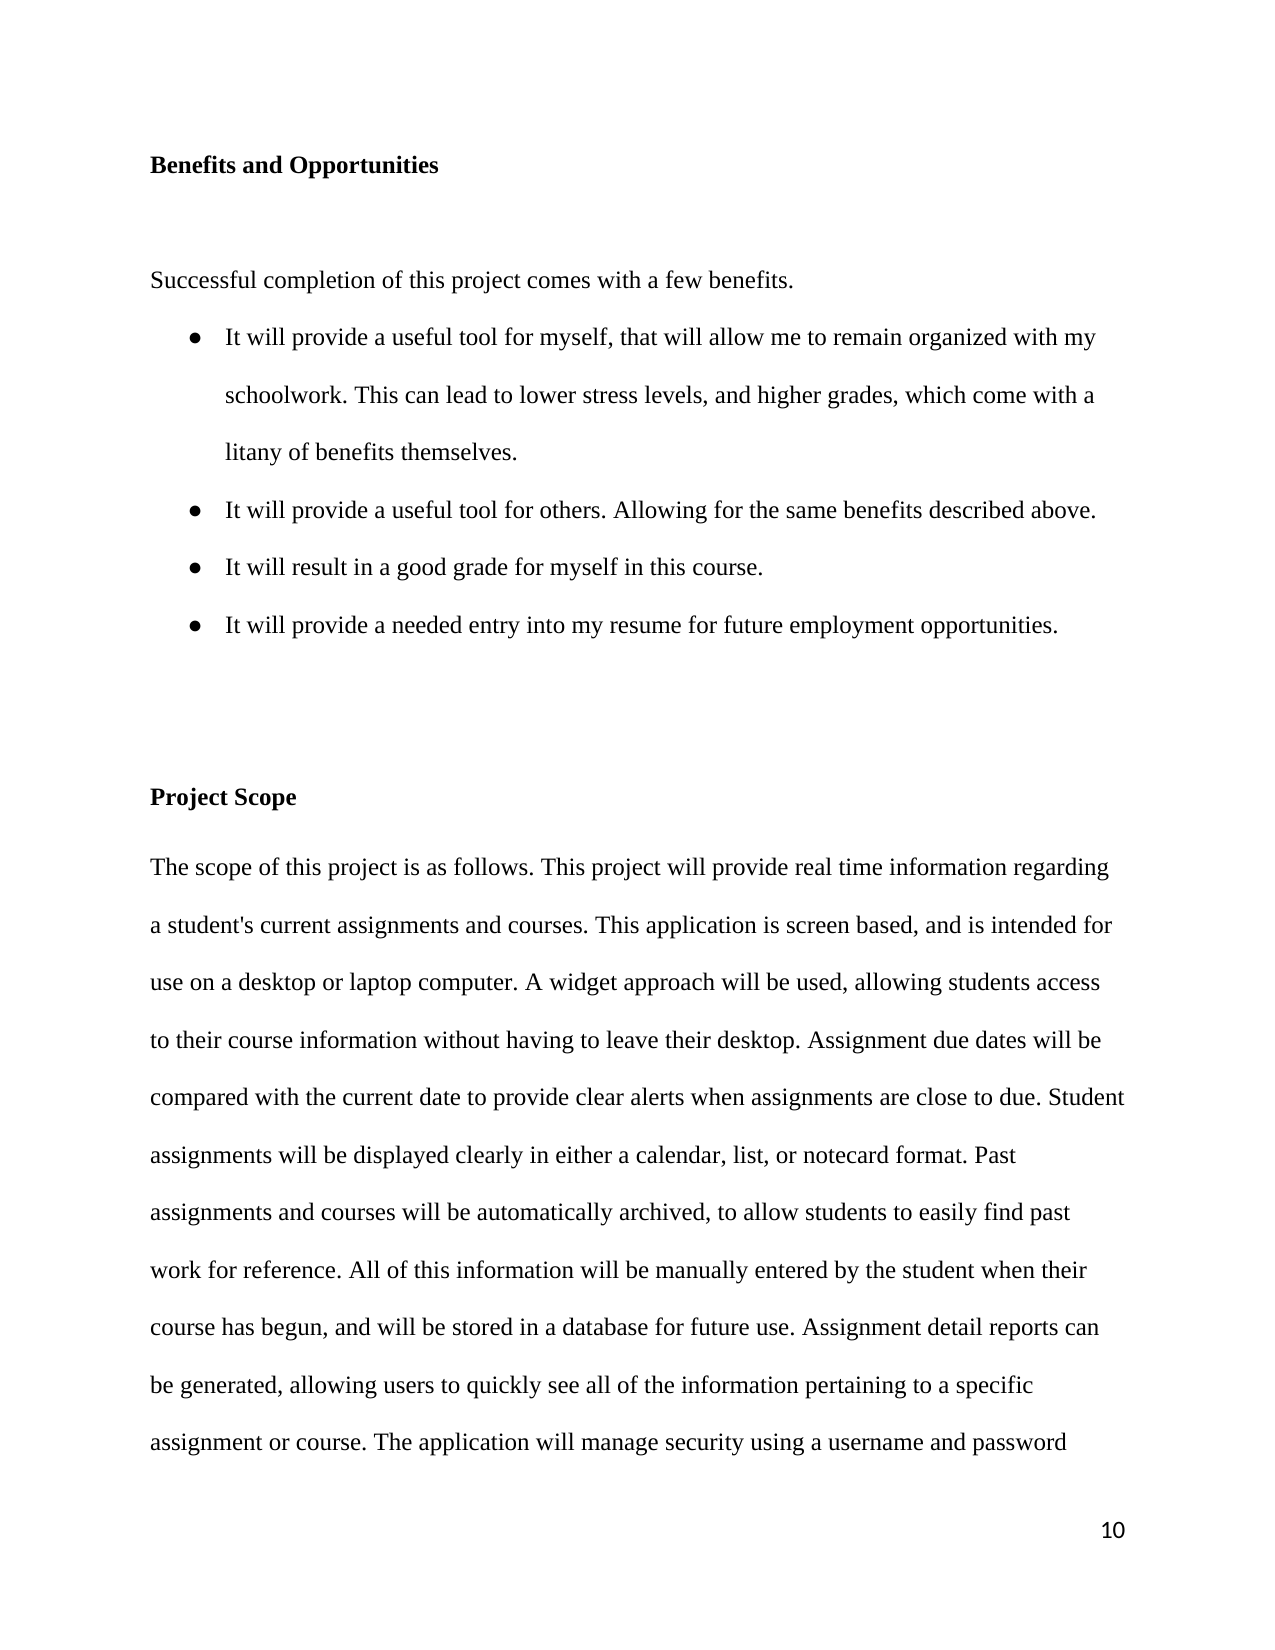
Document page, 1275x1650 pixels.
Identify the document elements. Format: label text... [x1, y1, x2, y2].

text Benefits and Opportunities [150, 150, 1125, 179]
text Project Scope [150, 782, 1125, 811]
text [150, 852, 1125, 1456]
list It will provide a needed entry into my resume for future employment opportunities. [187, 610, 1125, 639]
list It will provide a useful tool for others. Allowing for the same benefits described above. [187, 495, 1125, 524]
text Successful completion of this project comes with a few benefits. [150, 265, 1125, 294]
list It will result in a good grade for myself in this course. [187, 552, 1125, 581]
list It will provide a useful tool for myself, that will allow me to remain organized with my schoolwork. This can lead to lower stress levels, and higher grades, which come with a litany of benefits themselves. [187, 322, 1125, 466]
